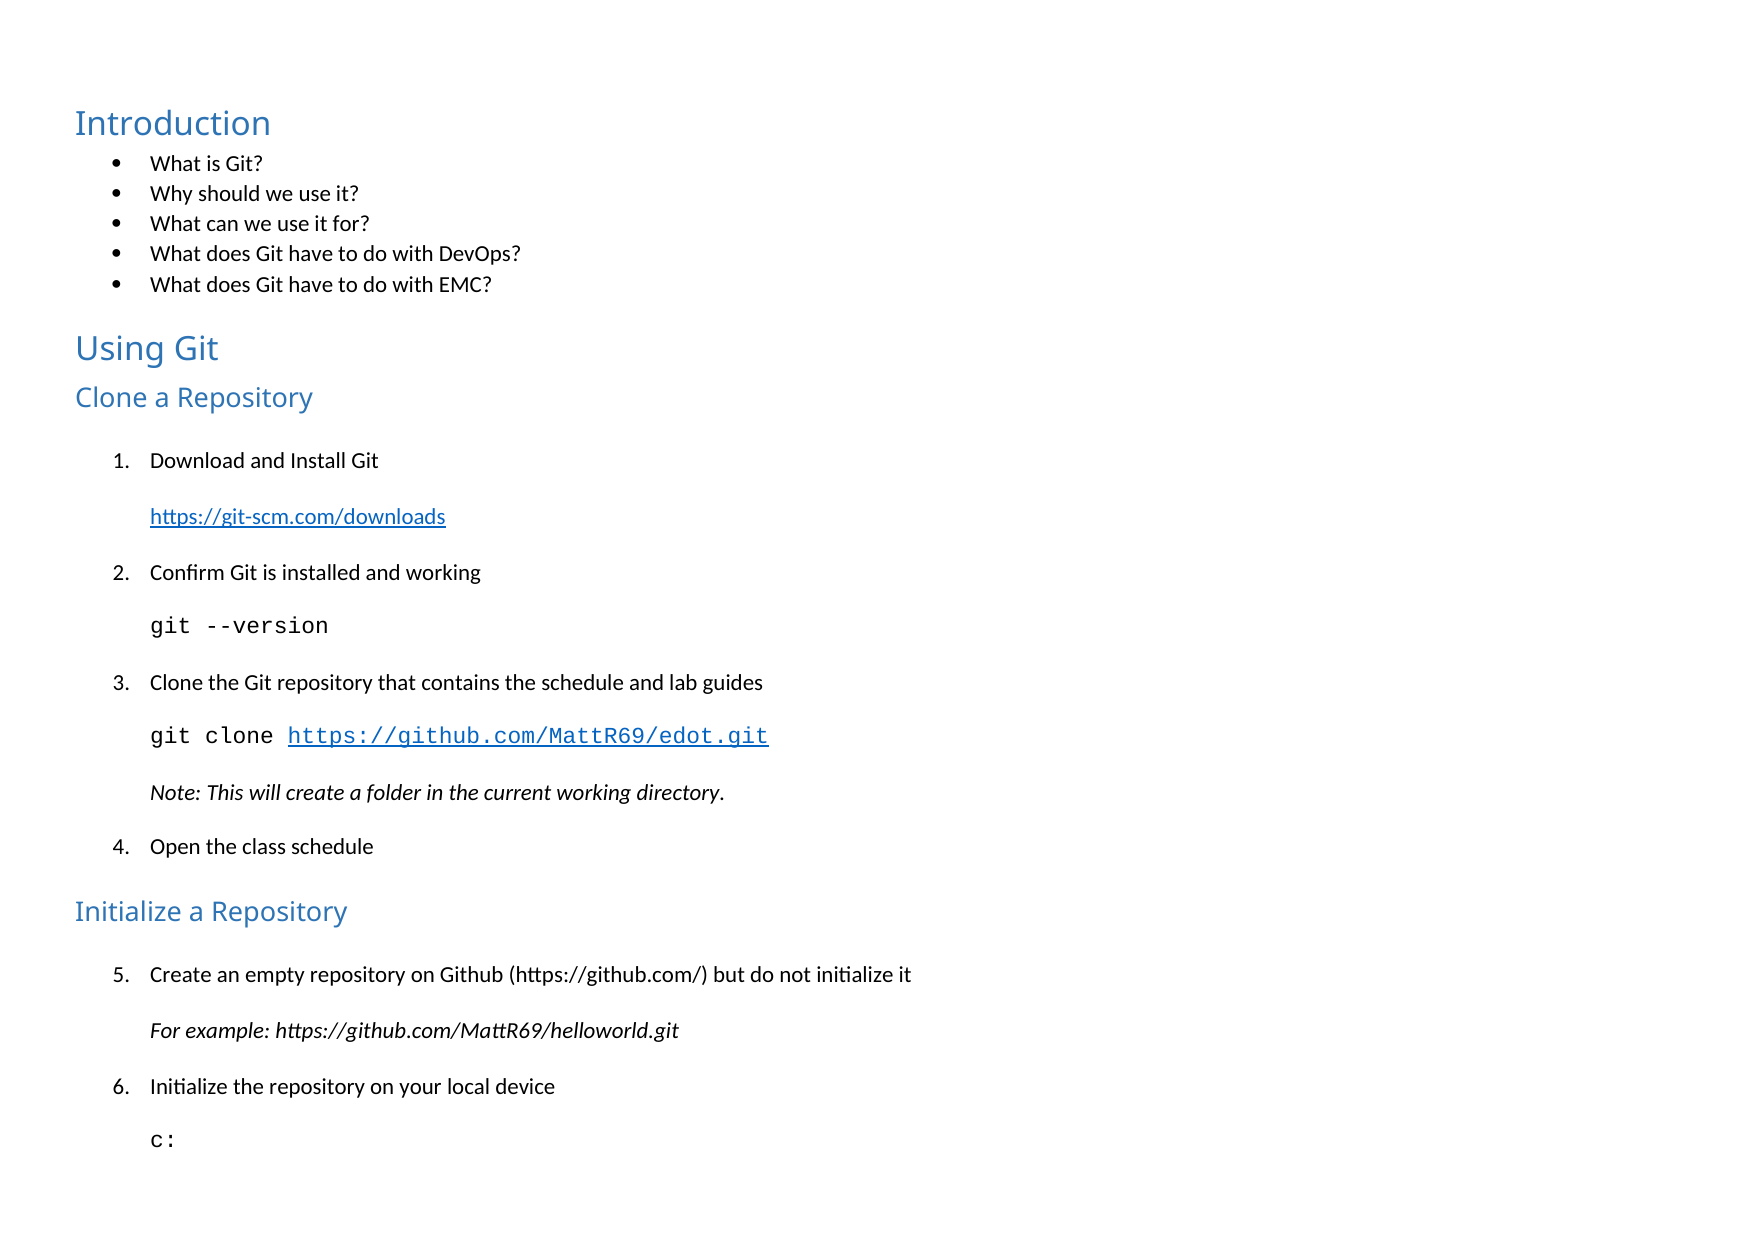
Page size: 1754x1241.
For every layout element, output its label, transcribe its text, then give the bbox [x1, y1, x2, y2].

list Open the class schedule [112, 832, 1679, 860]
text git --version [150, 614, 1679, 640]
list Download and Install Git [112, 446, 1679, 474]
list What does Git have to do with DevOps? [112, 239, 1679, 268]
subtitle Initialize a Repository [75, 892, 1679, 929]
text git clone https://github.com/MattR69/edot.git [150, 724, 1679, 750]
list Initialize the repository on your local device [112, 1072, 1679, 1100]
list Clone the Git repository that contains the schedule and lab guides [112, 668, 1679, 696]
subtitle Using Git [75, 325, 1679, 370]
text Note: This will create a folder in the current working directory. [150, 778, 1679, 806]
text https://git-scm.com/downloads [150, 502, 1679, 530]
list Confirm Git is installed and working [112, 558, 1679, 586]
list What can we use it for? [112, 209, 1679, 237]
text For example: https://github.com/MattR69/helloworld.git [150, 1016, 1679, 1044]
subtitle Clone a Repository [75, 378, 1679, 415]
list Create an empty repository on Github (https://github.com/) but do not initialize it [112, 960, 1679, 988]
list What does Git have to do with EMC? [112, 270, 1679, 298]
text c: [150, 1128, 1679, 1154]
list Why should we use it? [112, 179, 1679, 207]
subtitle Introduction [75, 100, 1679, 145]
list What is Git? [112, 149, 1679, 177]
